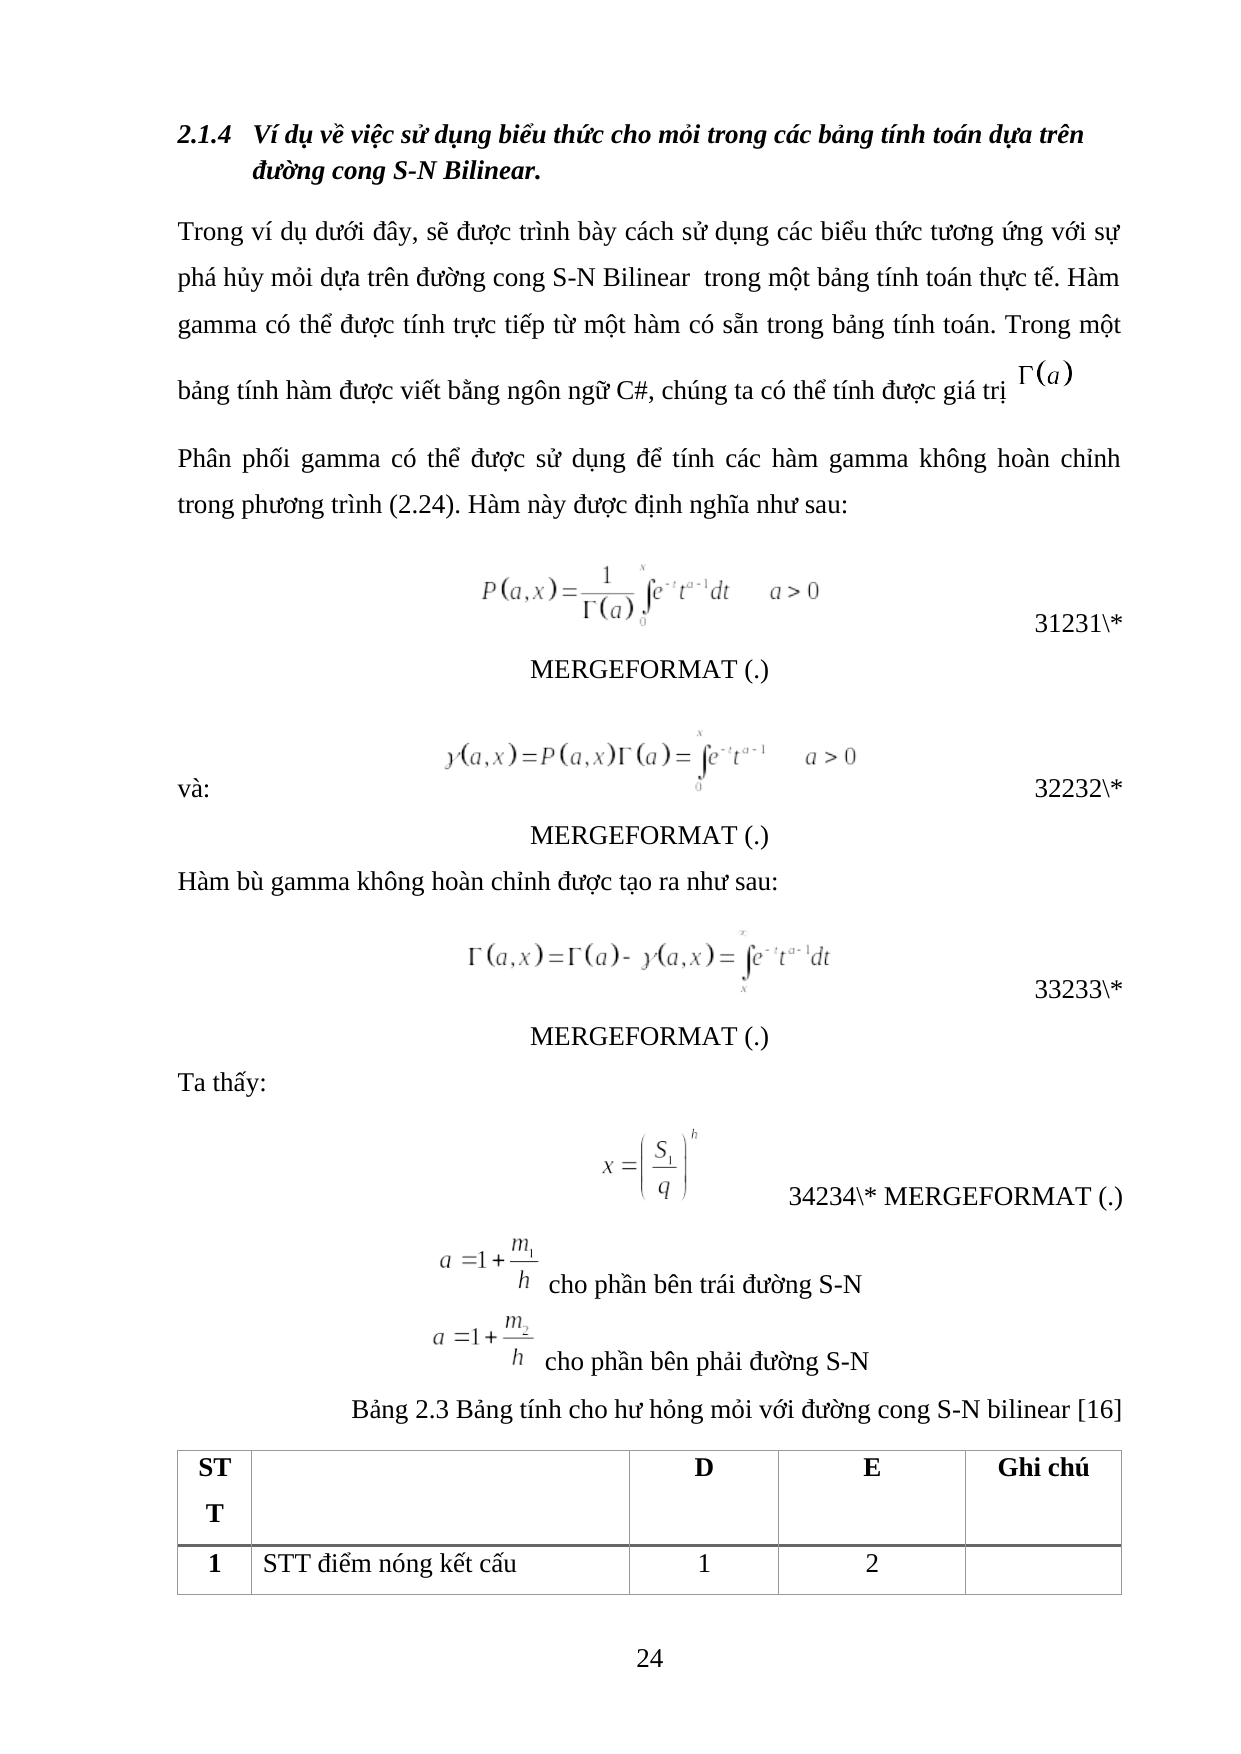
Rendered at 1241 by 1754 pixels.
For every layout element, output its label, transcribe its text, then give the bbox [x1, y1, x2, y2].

table_header Ghi chú [966, 1451, 1121, 1544]
table_cell 1 [178, 1547, 251, 1594]
table_cell 2 [779, 1547, 965, 1594]
text và: [177, 721, 1122, 850]
table_cell 1 [630, 1547, 778, 1594]
table_header [252, 1451, 629, 1544]
text Trong ví dụ dưới đây, sẽ được trình bày cách sử dụng các biểu thức tương ứng với sự phá hủy mỏi dựa trên đường cong S-N Bilinear trong một bảng tính toán thực tế. Hàm gamma có thể được tính trực tiếp từ một hàm có sẵn trong bảng tính toán. Trong một bảng tính hàm được viết bằng ngôn ngữ C#, chúng ta có thể tính được giá trị [177, 214, 1122, 406]
subtitle Ví dụ về việc sử dụng biểu thức cho mỏi trong các bảng tính toán dựa trên đường cong S-N Bilinear. [177, 118, 1122, 185]
text Phân phối gamma có thể được sử dụng để tính các hàm gamma không hoàn chỉnh trong phương trình (2.24). Hàm này được định nghĩa như sau: [177, 442, 1122, 520]
text cho phần bên trái đường S-N [177, 1227, 1122, 1299]
text cho phần bên phải đường S-N [177, 1304, 1122, 1376]
table_header D [630, 1451, 778, 1544]
table_cell [966, 1547, 1121, 1594]
table_cell STT điểm nóng kết cấu [252, 1547, 629, 1594]
table_header E [779, 1451, 965, 1544]
table_header STT [178, 1451, 251, 1544]
text Ta thấy: [177, 1066, 1122, 1097]
text Hàm bù gamma không hoàn chỉnh được tạo ra như sau: [177, 865, 1122, 897]
